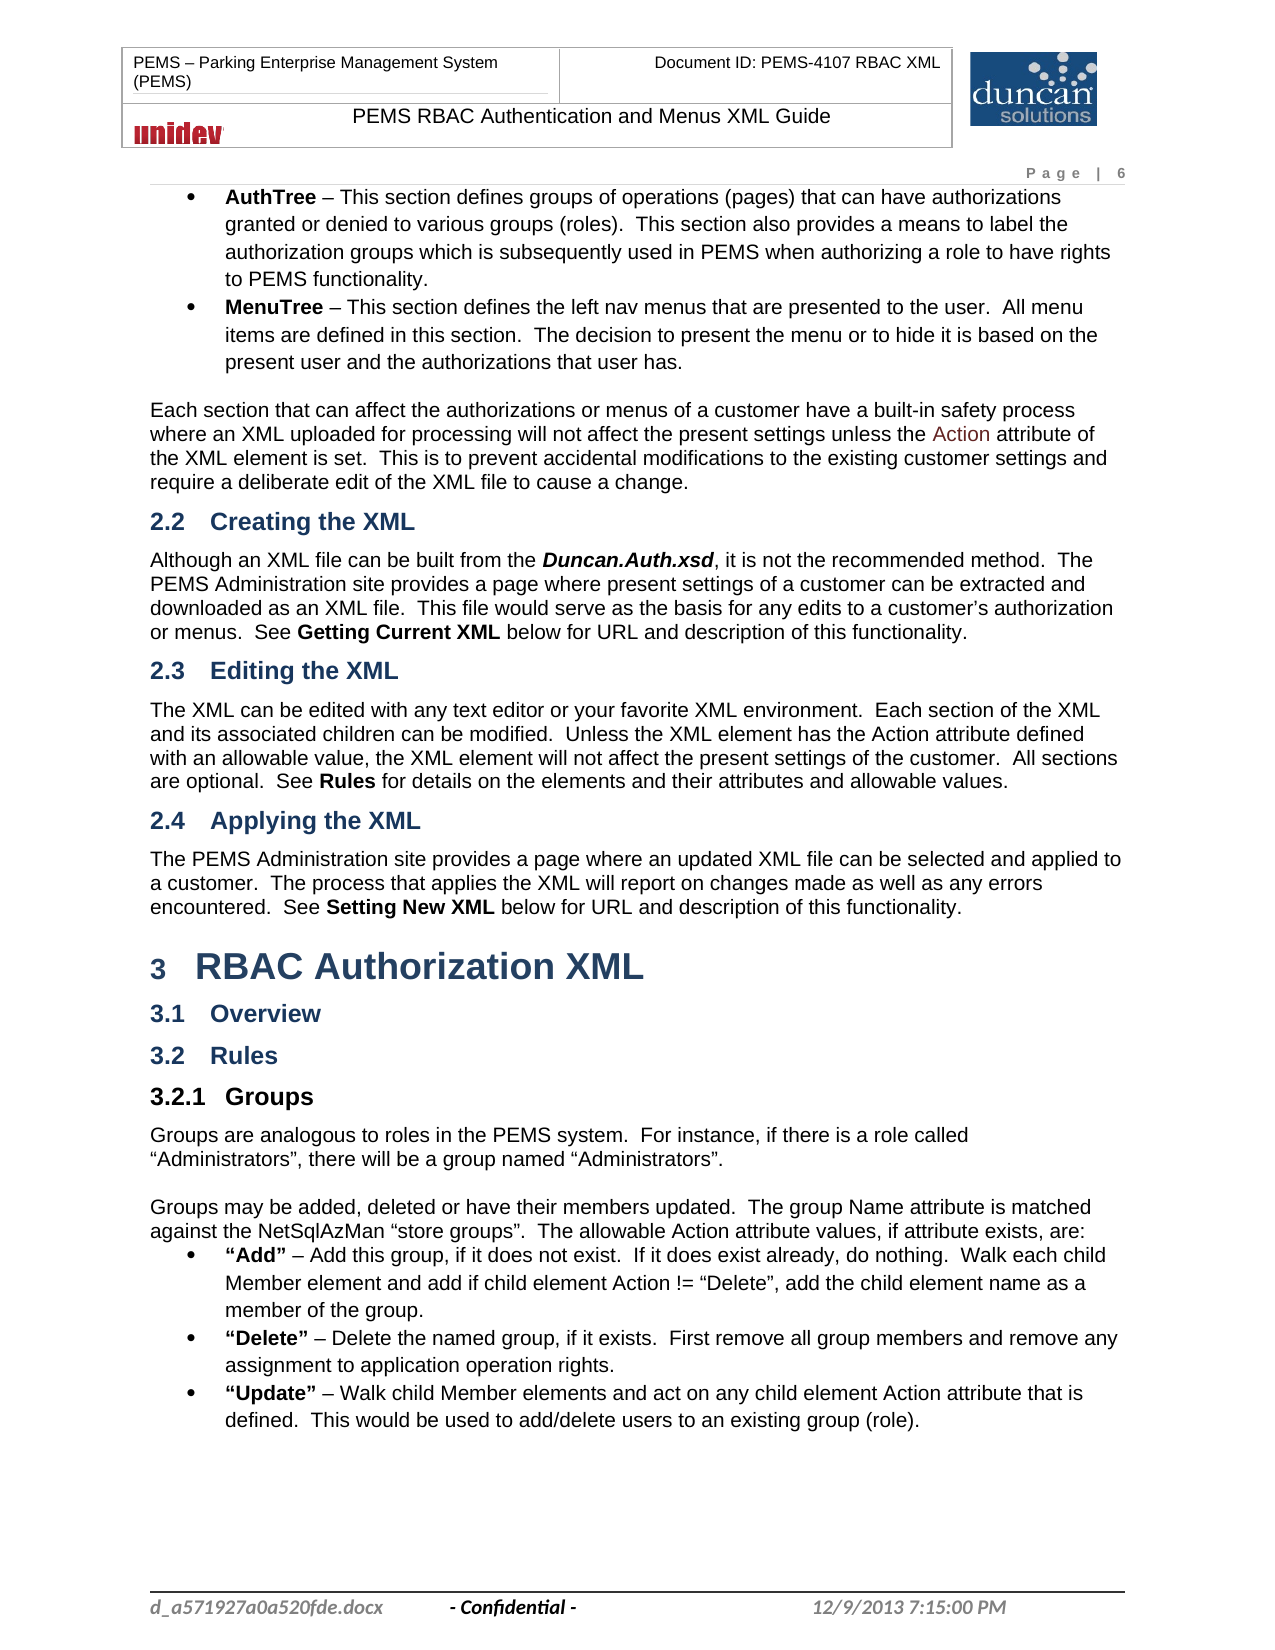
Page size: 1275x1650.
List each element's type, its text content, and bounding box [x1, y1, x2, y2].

list “Delete” – Delete the named group, if it exists. First remove all group members and remove any assignment to application operation rights. [187, 1326, 1125, 1377]
subtitle RBAC Authorization XML [150, 944, 1125, 987]
text Groups are analogous to roles in the PEMS system. For instance, if there is a role called “Administrators”, there will be a group named “Administrators”. [150, 1123, 1125, 1171]
subtitle Overview [150, 999, 1125, 1028]
list AuthTree – This section defines groups of operations (pages) that can have authorizations granted or denied to various groups (roles). This section also provides a means to label the authorization groups which is subsequently used in PEMS when authorizing a role to have rights to PEMS functionality. [187, 185, 1125, 291]
list “Update” – Walk child Member elements and act on any child element Action attribute that is defined. This would be used to add/delete users to an existing group (role). [187, 1381, 1125, 1432]
subtitle Creating the XML [150, 507, 1125, 535]
text Each section that can affect the authorizations or menus of a customer have a built-in safety process where an XML uploaded for processing will not affect the present settings unless the Action attribute of the XML element is set. This is to prevent accidental modifications to the existing customer settings and require a deliberate edit of the XML file to cause a change. [150, 398, 1125, 494]
subtitle Applying the XML [150, 806, 1125, 834]
subtitle Rules [150, 1041, 1125, 1069]
picture [970, 52, 1097, 126]
subtitle Groups [150, 1082, 1125, 1111]
list “Add” – Add this group, if it does not exist. If it does exist already, do nothing. Walk each child Member element and add if child element Action != “Delete”, add the child element name as a member of the group. [187, 1243, 1125, 1322]
text Groups may be added, deleted or have their members updated. The group Name attribute is matched against the NetSqlAzMan “store groups”. The allowable Action attribute values, if attribute exists, are: [150, 1195, 1125, 1243]
text The XML can be edited with any text editor or your favorite XML environment. Each section of the XML and its associated children can be modified. Unless the XML element has the Action attribute defined with an allowable value, the XML element will not affect the present settings of the customer. All sections are optional. See Rules for details on the elements and their attributes and allowable values. [150, 697, 1125, 793]
text The PEMS Administration site provides a page where an updated XML file can be selected and applied to a customer. The process that applies the XML will report on changes made as well as any errors encountered. See Setting New XML below for URL and description of this functionality. [150, 847, 1125, 919]
text Although an XML file can be built from the Duncan.Auth.xsd, it is not the recommended method. The PEMS Administration site provides a page where present settings of a customer can be extracted and downloaded as an XML file. This file would serve as the basis for any edits to a customer’s authorization or menus. See Getting Current XML below for URL and description of this functionality. [150, 548, 1125, 644]
subtitle Editing the XML [150, 656, 1125, 685]
picture [133, 121, 224, 143]
list MenuTree – This section defines the left nav menus that are presented to the user. All menu items are defined in this section. The decision to present the menu or to hide it is based on the present user and the authorizations that user has. [187, 295, 1125, 374]
